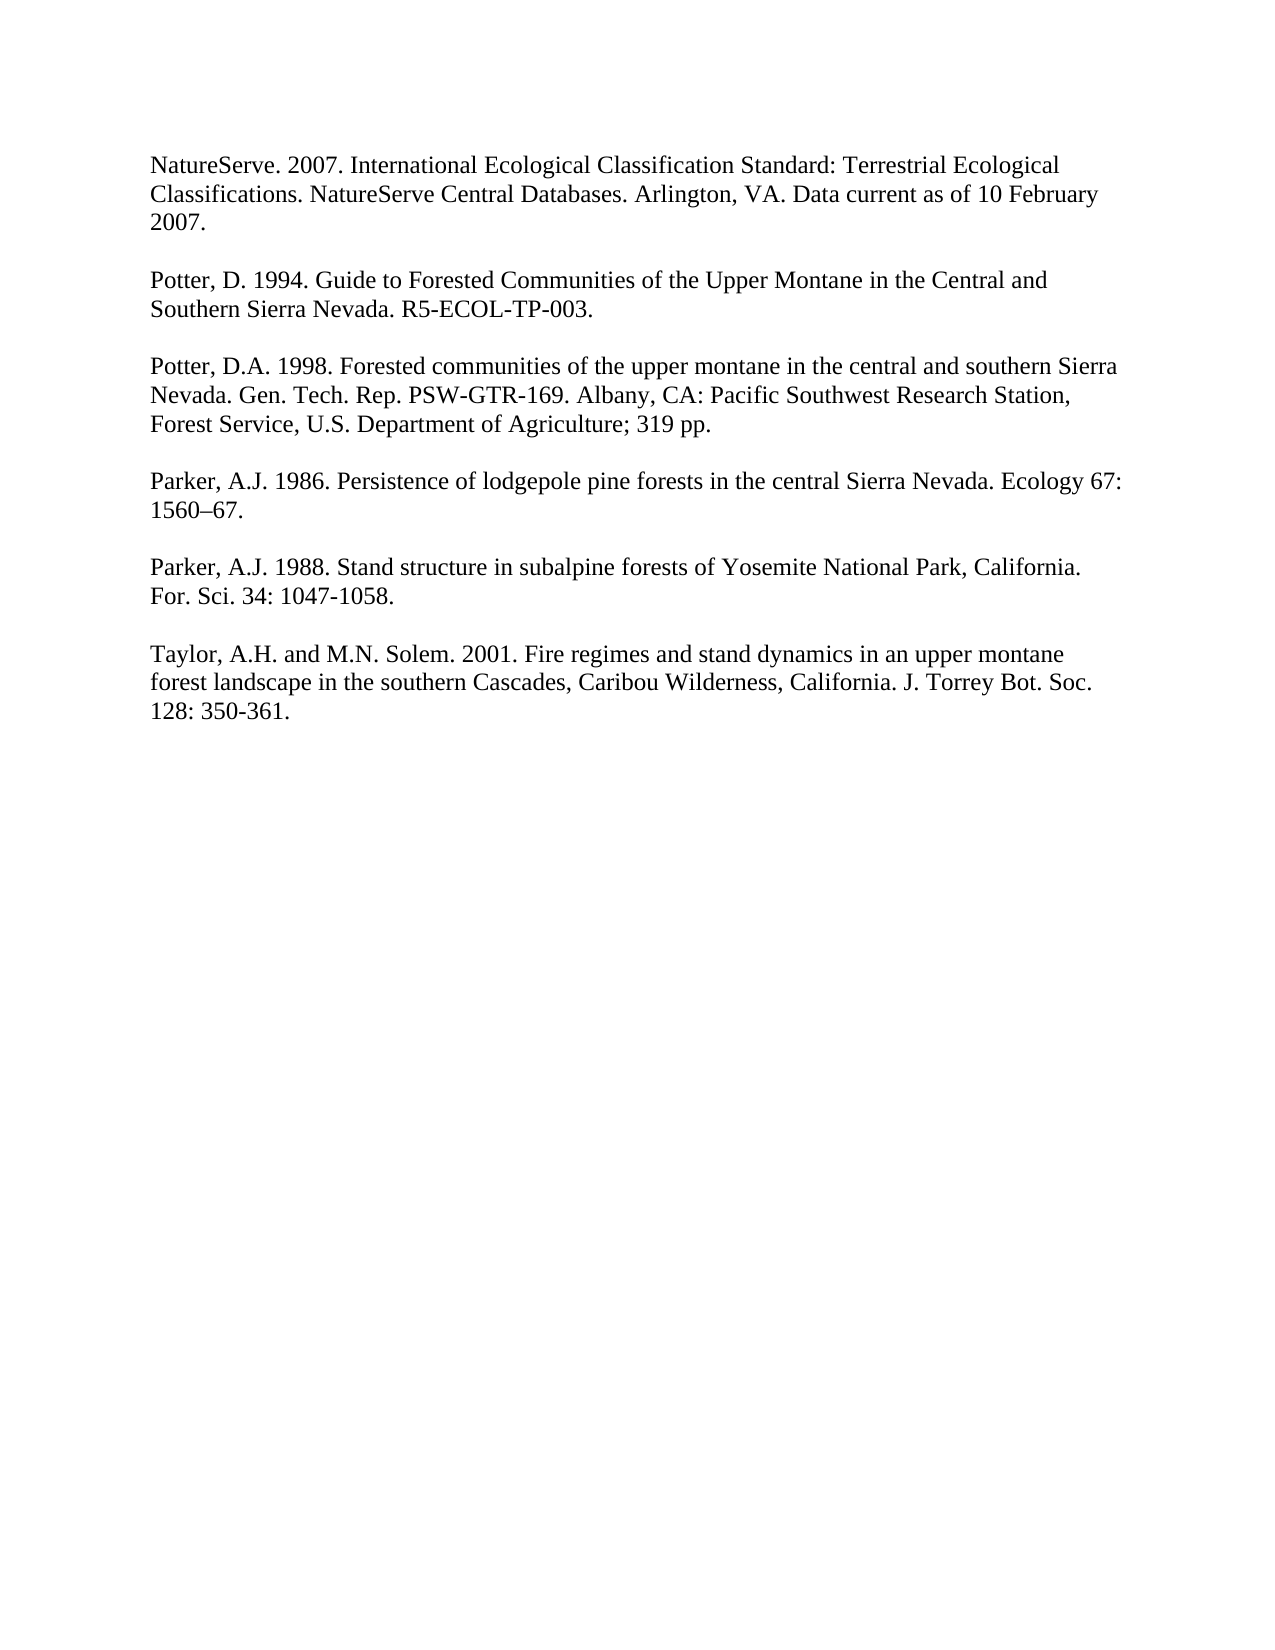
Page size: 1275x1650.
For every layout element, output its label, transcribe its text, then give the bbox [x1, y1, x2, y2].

text NatureServe. 2007. International Ecological Classification Standard: Terrestrial Ecological Classifications. NatureServe Central Databases. Arlington, VA. Data current as of 10 February 2007. [150, 150, 1125, 236]
text Parker, A.J. 1988. Stand structure in subalpine forests of Yosemite National Park, California. For. Sci. 34: 1047-1058. [150, 552, 1125, 610]
text Taylor, A.H. and M.N. Solem. 2001. Fire regimes and stand dynamics in an upper montane forest landscape in the southern Cascades, Caribou Wilderness, California. J. Torrey Bot. Soc. 128: 350-361. [150, 639, 1125, 725]
text Potter, D.A. 1998. Forested communities of the upper montane in the central and southern Sierra Nevada. Gen. Tech. Rep. PSW-GTR-169. Albany, CA: Pacific Southwest Research Station, Forest Service, U.S. Department of Agriculture; 319 pp. [150, 351, 1125, 437]
text Potter, D. 1994. Guide to Forested Communities of the Upper Montane in the Central and Southern Sierra Nevada. R5-ECOL-TP-003. [150, 265, 1125, 322]
text Parker, A.J. 1986. Persistence of lodgepole pine forests in the central Sierra Nevada. Ecology 67: 1560–67. [150, 466, 1125, 524]
